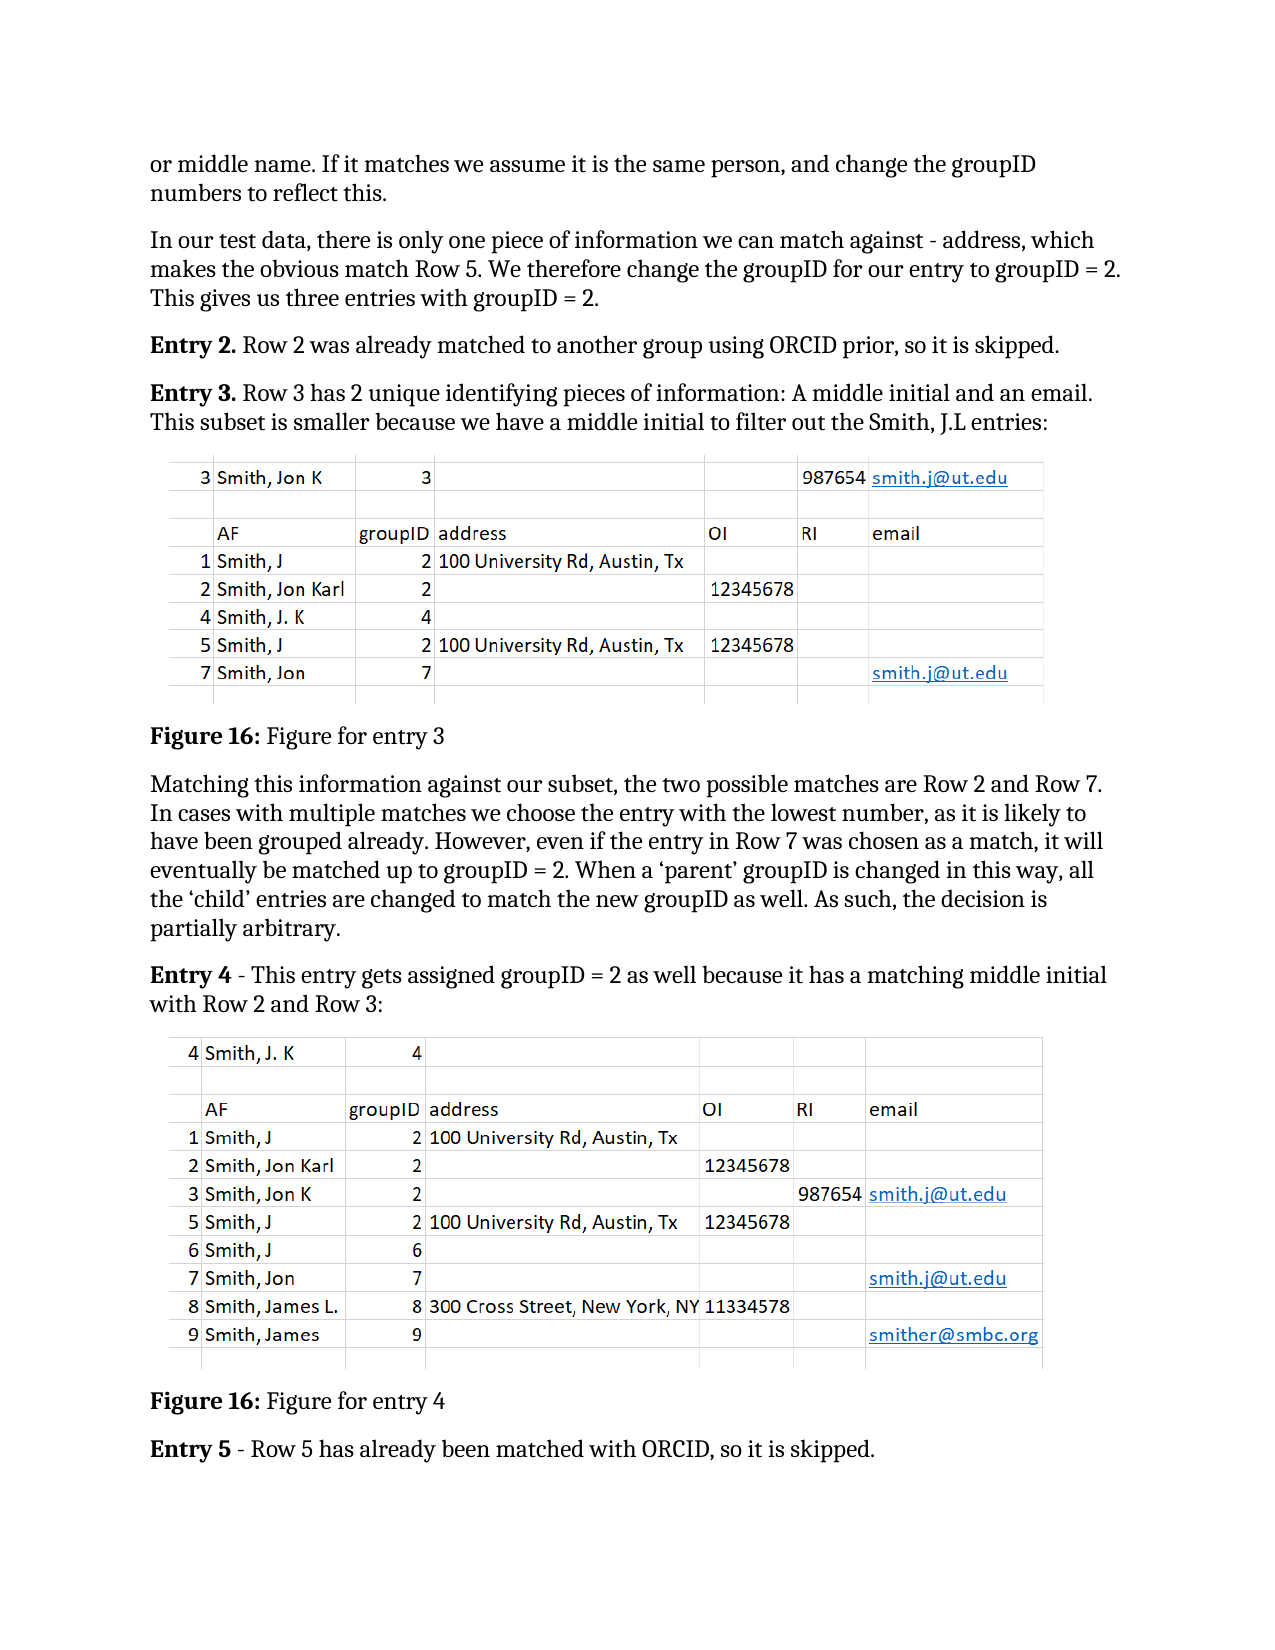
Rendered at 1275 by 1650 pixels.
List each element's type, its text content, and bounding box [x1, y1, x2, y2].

text Matching this information against our subset, the two possible matches are Row 2 and Row 7. In cases with multiple matches we choose the entry with the lowest number, as it is likely to have been grouped already. However, even if the entry in Row 7 was chosen as a match, it will eventually be matched up to groupID = 2. When a ‘parent’ groupID is changed in this way, all the ‘child’ entries are changed to match the new groupID as well. As such, the decision is partially arbitrary. [150, 770, 1125, 942]
text In our test data, there is only one piece of information we can match against - address, which makes the obvious match Row 5. We therefore change the groupID for our entry to groupID = 2. This gives us three entries with groupID = 2. [150, 226, 1125, 312]
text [150, 150, 1125, 207]
picture [168, 455, 1044, 704]
text Figure 16: Figure for entry 3 [150, 722, 1125, 751]
text Figure 16: Figure for entry 4 [150, 1387, 1125, 1416]
picture [168, 1037, 1044, 1369]
text Entry 3. Row 3 has 2 unique identifying pieces of information: A middle initial and an email. This subset is smaller because we have a middle initial to filter out the Smith, J.L entries: [150, 379, 1125, 436]
text Entry 2. Row 2 was already matched to another group using ORCID prior, so it is skipped. [150, 331, 1125, 360]
text Entry 5 - Row 5 has already been matched with ORCID, so it is skipped. [150, 1434, 1125, 1463]
text Entry 4 - This entry gets assigned groupID = 2 as well because it has a matching middle initial with Row 2 and Row 3: [150, 961, 1125, 1018]
